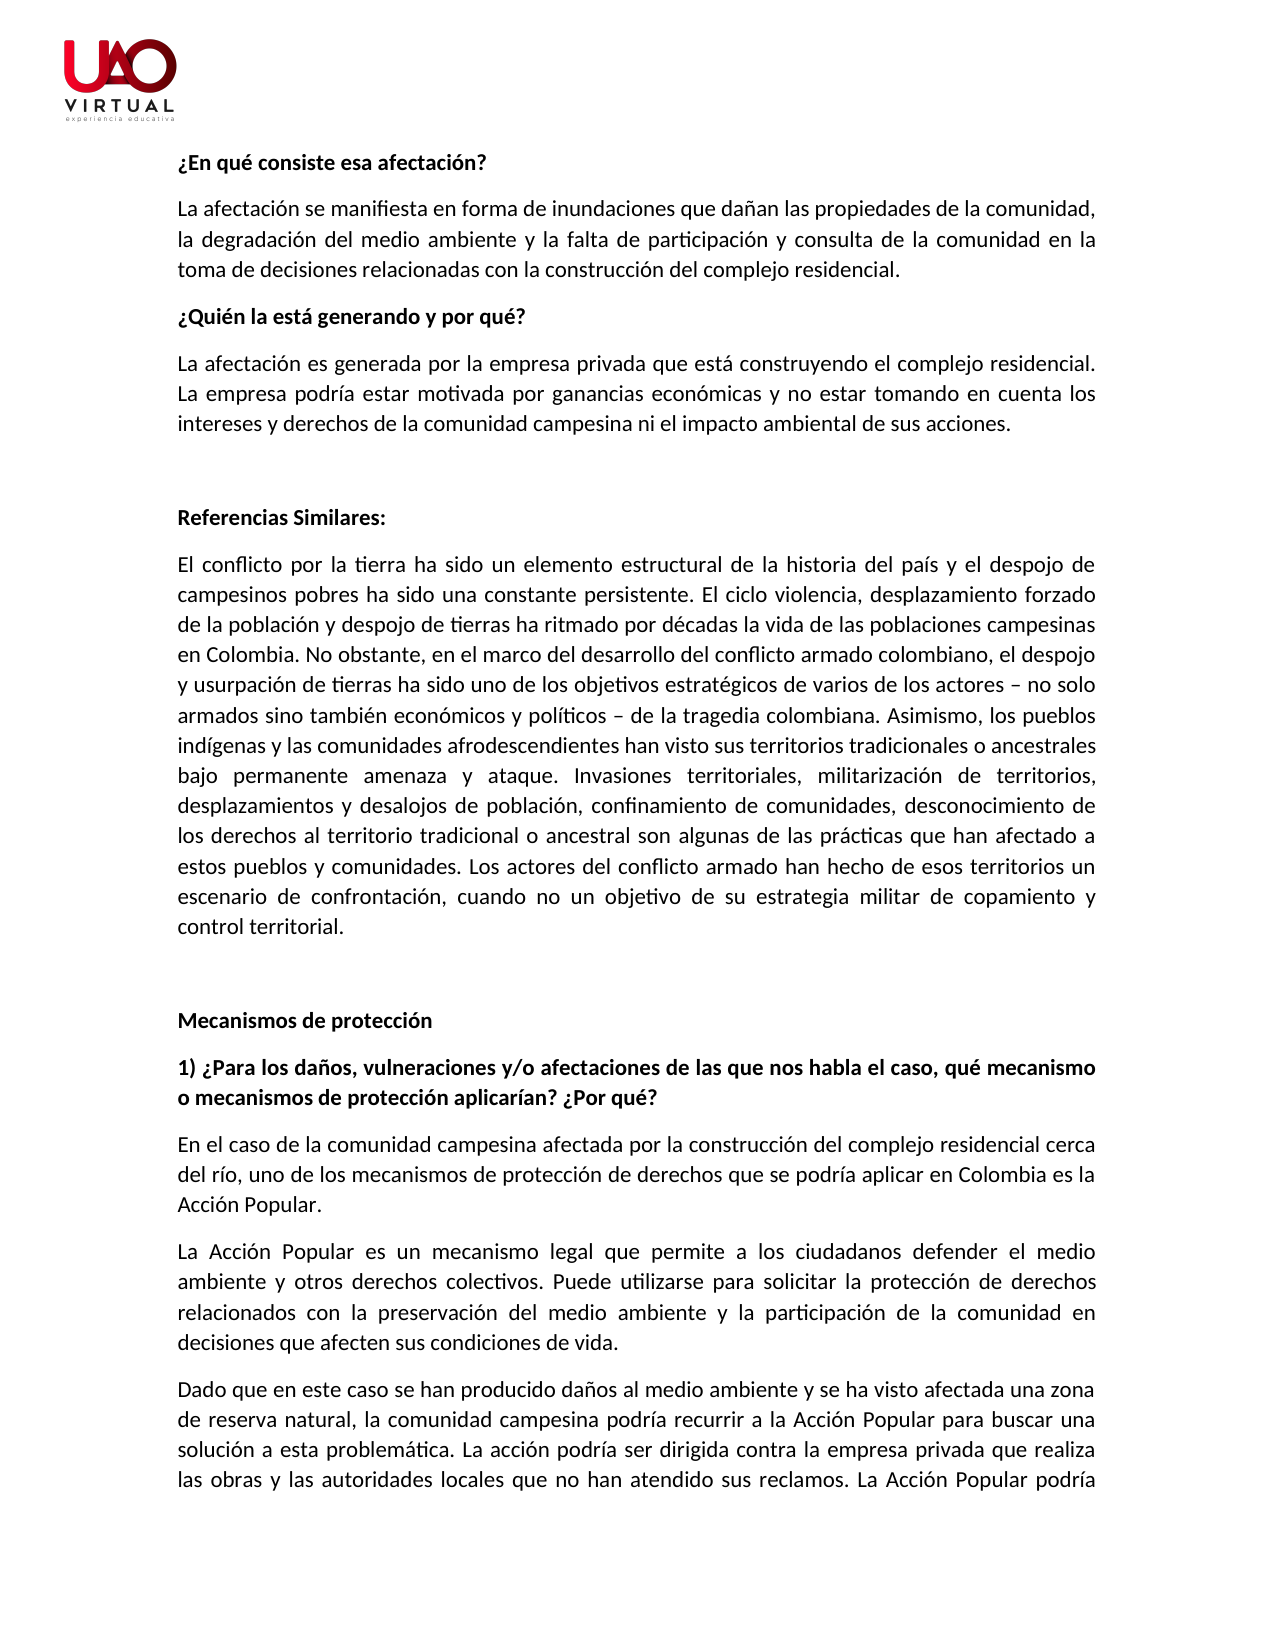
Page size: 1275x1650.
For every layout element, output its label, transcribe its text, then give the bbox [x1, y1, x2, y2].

text ¿Quién la está generando y por qué? [177, 302, 1098, 330]
text En el caso de la comunidad campesina afectada por la construcción del complejo residencial cerca del río, uno de los mecanismos de protección de derechos que se podría aplicar en Colombia es la Acción Popular. [177, 1130, 1098, 1218]
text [177, 1375, 1098, 1493]
text La afectación es generada por la empresa privada que está construyendo el complejo residencial. La empresa podría estar motivada por ganancias económicas y no estar tomando en cuenta los intereses y derechos de la comunidad campesina ni el impacto ambiental de sus acciones. [177, 349, 1098, 437]
text Referencias Similares: [177, 503, 1098, 531]
text La Acción Popular es un mecanismo legal que permite a los ciudadanos defender el medio ambiente y otros derechos colectivos. Puede utilizarse para solicitar la protección de derechos relacionados con la preservación del medio ambiente y la participación de la comunidad en decisiones que afecten sus condiciones de vida. [177, 1237, 1098, 1356]
picture [62, 36, 178, 124]
text ¿En qué consiste esa afectación? [177, 148, 1098, 176]
text El conflicto por la tierra ha sido un elemento estructural de la historia del país y el despojo de campesinos pobres ha sido una constante persistente. El ciclo violencia, desplazamiento forzado de la población y despojo de tierras ha ritmado por décadas la vida de las poblaciones campesinas en Colombia. No obstante, en el marco del desarrollo del conflicto armado colombiano, el despojo y usurpación de tierras ha sido uno de los objetivos estratégicos de varios de los actores – no solo armados sino también económicos y políticos – de la tragedia colombiana. Asimismo, los pueblos indígenas y las comunidades afrodescendientes han visto sus territorios tradicionales o ancestrales bajo permanente amenaza y ataque. Invasiones territoriales, militarización de territorios, desplazamientos y desalojos de población, confinamiento de comunidades, desconocimiento de los derechos al territorio tradicional o ancestral son algunas de las prácticas que han afectado a estos pueblos y comunidades. Los actores del conflicto armado han hecho de esos territorios un escenario de confrontación, cuando no un objetivo de su estrategia militar de copamiento y control territorial. [177, 550, 1098, 940]
text La afectación se manifiesta en forma de inundaciones que dañan las propiedades de la comunidad, la degradación del medio ambiente y la falta de participación y consulta de la comunidad en la toma de decisiones relacionadas con la construcción del complejo residencial. [177, 194, 1098, 283]
text Mecanismos de protección [177, 1006, 1098, 1034]
text 1) ¿Para los daños, vulneraciones y/o afectaciones de las que nos habla el caso, qué mecanismo o mecanismos de protección aplicarían? ¿Por qué? [177, 1053, 1098, 1111]
